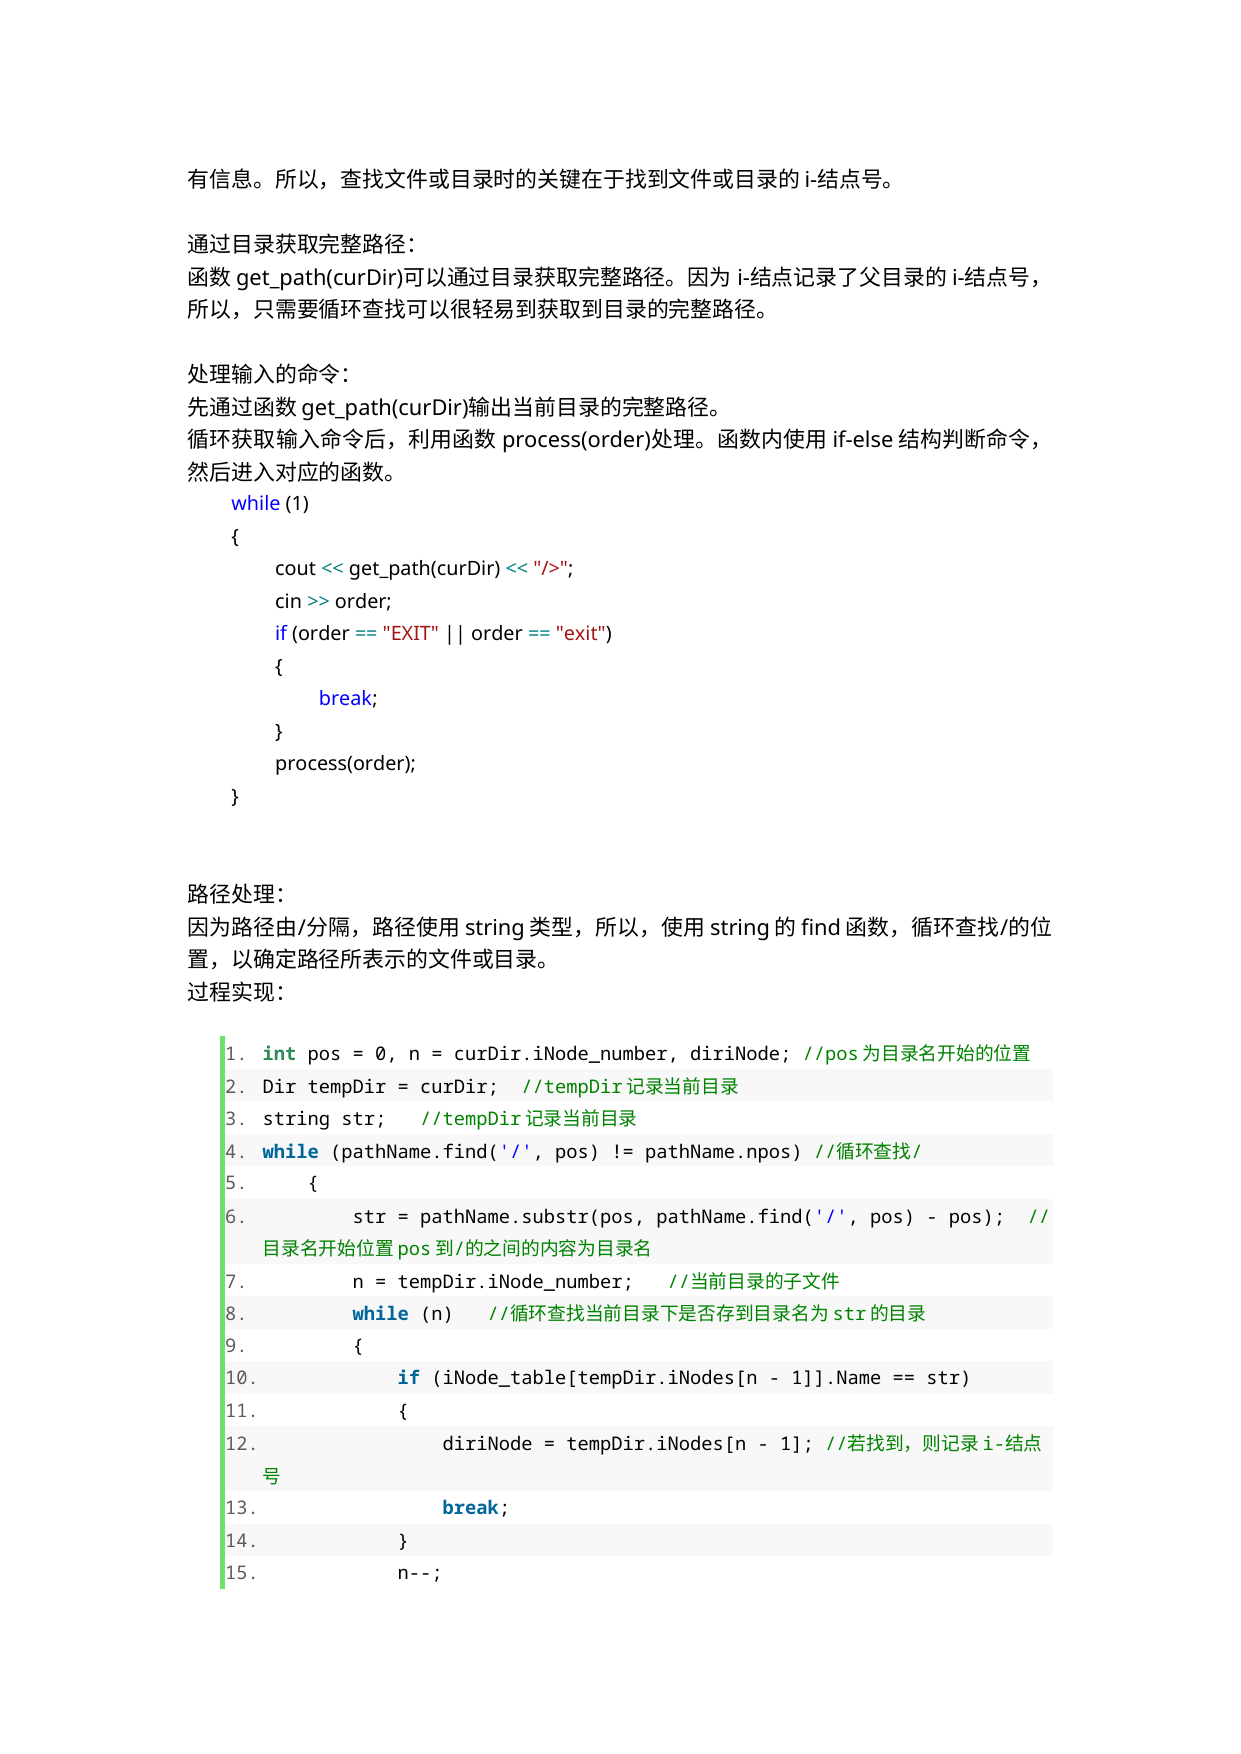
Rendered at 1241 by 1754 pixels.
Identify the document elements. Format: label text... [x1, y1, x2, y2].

text } [187, 779, 1053, 812]
text 因为路径由/分隔，路径使用string类型，所以，使用string的find函数，循环查找/的位置，以确定路径所表示的文件或目录。 [187, 909, 1053, 974]
text 先通过函数get_path(curDir)输出当前目录的完整路径。 [187, 389, 1053, 422]
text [187, 162, 1053, 194]
text { [187, 519, 1053, 552]
list n = tempDir.iNode_number; //当前目录的子文件 [225, 1264, 1053, 1296]
text cout << get_path(curDir) << "/>"; [187, 552, 1053, 584]
list n--; [225, 1556, 1053, 1589]
text 过程实现： [187, 974, 1053, 1007]
text 路径处理： [187, 877, 1053, 909]
list string str; //tempDir记录当前目录 [225, 1101, 1053, 1134]
text cin >> order; [187, 584, 1053, 617]
text 循环获取输入命令后，利用函数process(order)处理。函数内使用if-else结构判断命令，然后进入对应的函数。 [187, 422, 1053, 487]
text { [187, 649, 1053, 682]
list break; [225, 1491, 1053, 1524]
list while (n) //循环查找当前目录下是否存到目录名为str的目录 [225, 1296, 1053, 1329]
text 函数get_path(curDir)可以通过目录获取完整路径。因为i-结点记录了父目录的i-结点号，所以，只需要循环查找可以很轻易到获取到目录的完整路径。 [187, 259, 1053, 324]
text 通过目录获取完整路径： [187, 227, 1053, 259]
list Dir tempDir = curDir; //tempDir记录当前目录 [225, 1069, 1053, 1101]
list { [225, 1329, 1053, 1361]
list str = pathName.substr(pos, pathName.find('/', pos) - pos); //目录名开始位置pos到/的之间的内容为目录名 [225, 1199, 1053, 1264]
text 处理输入的命令： [187, 357, 1053, 389]
list { [225, 1166, 1053, 1199]
text break; [187, 682, 1053, 714]
text } [187, 714, 1053, 747]
list diriNode = tempDir.iNodes[n - 1]; //若找到，则记录i-结点号 [225, 1426, 1053, 1491]
list int pos = 0, n = curDir.iNode_number, diriNode; //pos为目录名开始的位置 [225, 1036, 1053, 1069]
text if (order == "EXIT" || order == "exit") [187, 617, 1053, 649]
text process(order); [187, 747, 1053, 779]
list if (iNode_table[tempDir.iNodes[n - 1]].Name == str) [225, 1361, 1053, 1394]
list { [225, 1394, 1053, 1426]
list while (pathName.find('/', pos) != pathName.npos) //循环查找/ [225, 1134, 1053, 1166]
list } [225, 1524, 1053, 1556]
text while (1) [187, 487, 1053, 519]
